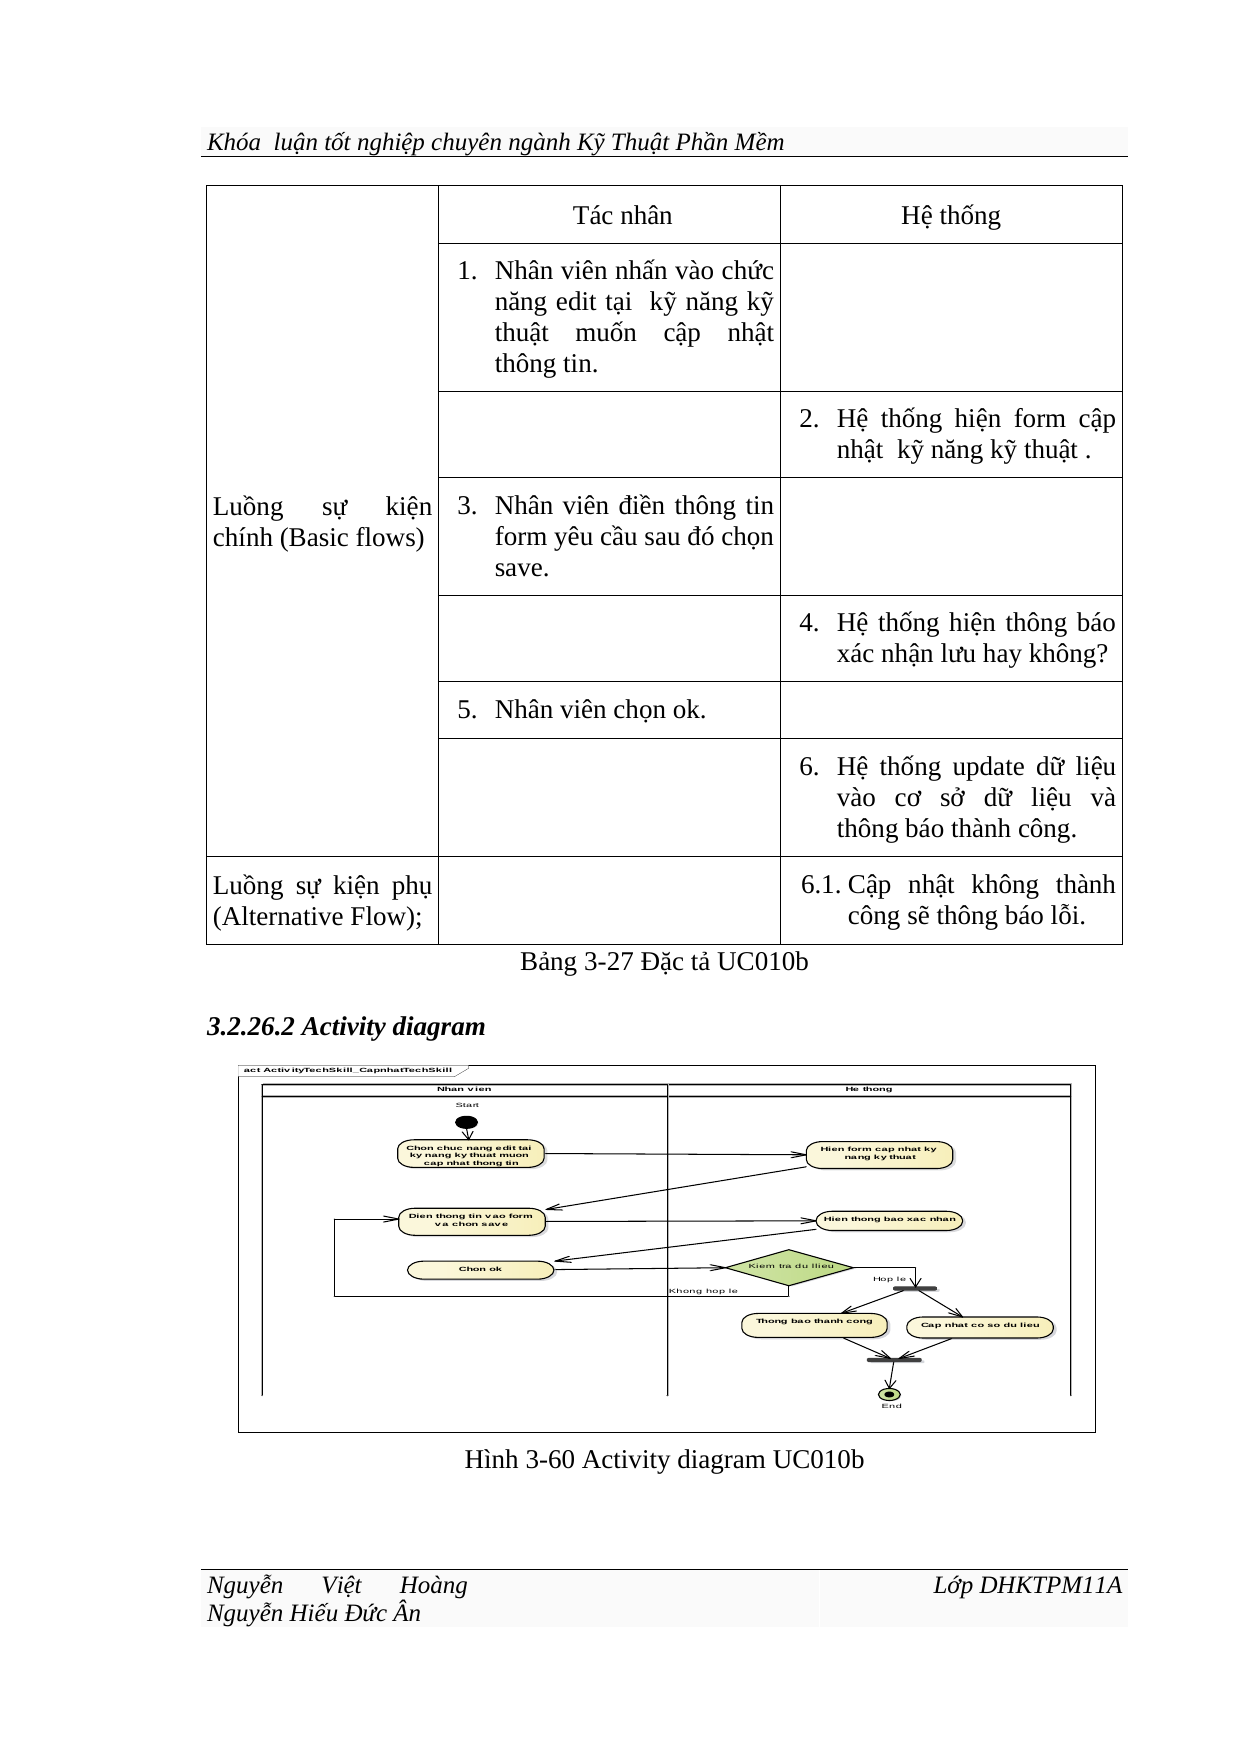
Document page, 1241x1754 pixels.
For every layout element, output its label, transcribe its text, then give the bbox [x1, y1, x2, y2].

table_cell Tác nhân [439, 186, 780, 242]
table_cell Nhân viên chọn ok. [439, 682, 780, 738]
table_cell Hệ thống update dữ liệu vào cơ sở dữ liệu và thông báo thành công. [781, 739, 1122, 856]
table_cell [439, 739, 780, 856]
table_cell Hệ thống hiện form cập nhật kỹ năng kỹ thuật . [781, 392, 1122, 477]
table_cell Cập nhật không thành công sẽ thông báo lỗi. [781, 857, 1122, 944]
table_cell Hệ thống hiện thông báo xác nhận lưu hay không? [781, 596, 1122, 681]
subtitle Activity diagram [207, 1010, 1122, 1041]
table_cell Hệ thống [781, 186, 1122, 242]
table_cell [781, 244, 1122, 391]
table_cell Luồng sự kiện phụ (Alternative Flow); [207, 857, 438, 944]
table_cell Nhân viên nhấn vào chức năng edit tại kỹ năng kỹ thuật muốn cập nhật thông tin. [439, 244, 780, 391]
table_cell [439, 392, 780, 477]
table_cell [439, 596, 780, 681]
table_cell [439, 857, 780, 944]
table_cell Nhân viên điền thông tin form yêu cầu sau đó chọn save. [439, 478, 780, 595]
table_cell Luồng sự kiện chính (Basic flows) [207, 186, 438, 856]
table_cell [781, 478, 1122, 595]
table_cell [781, 682, 1122, 738]
